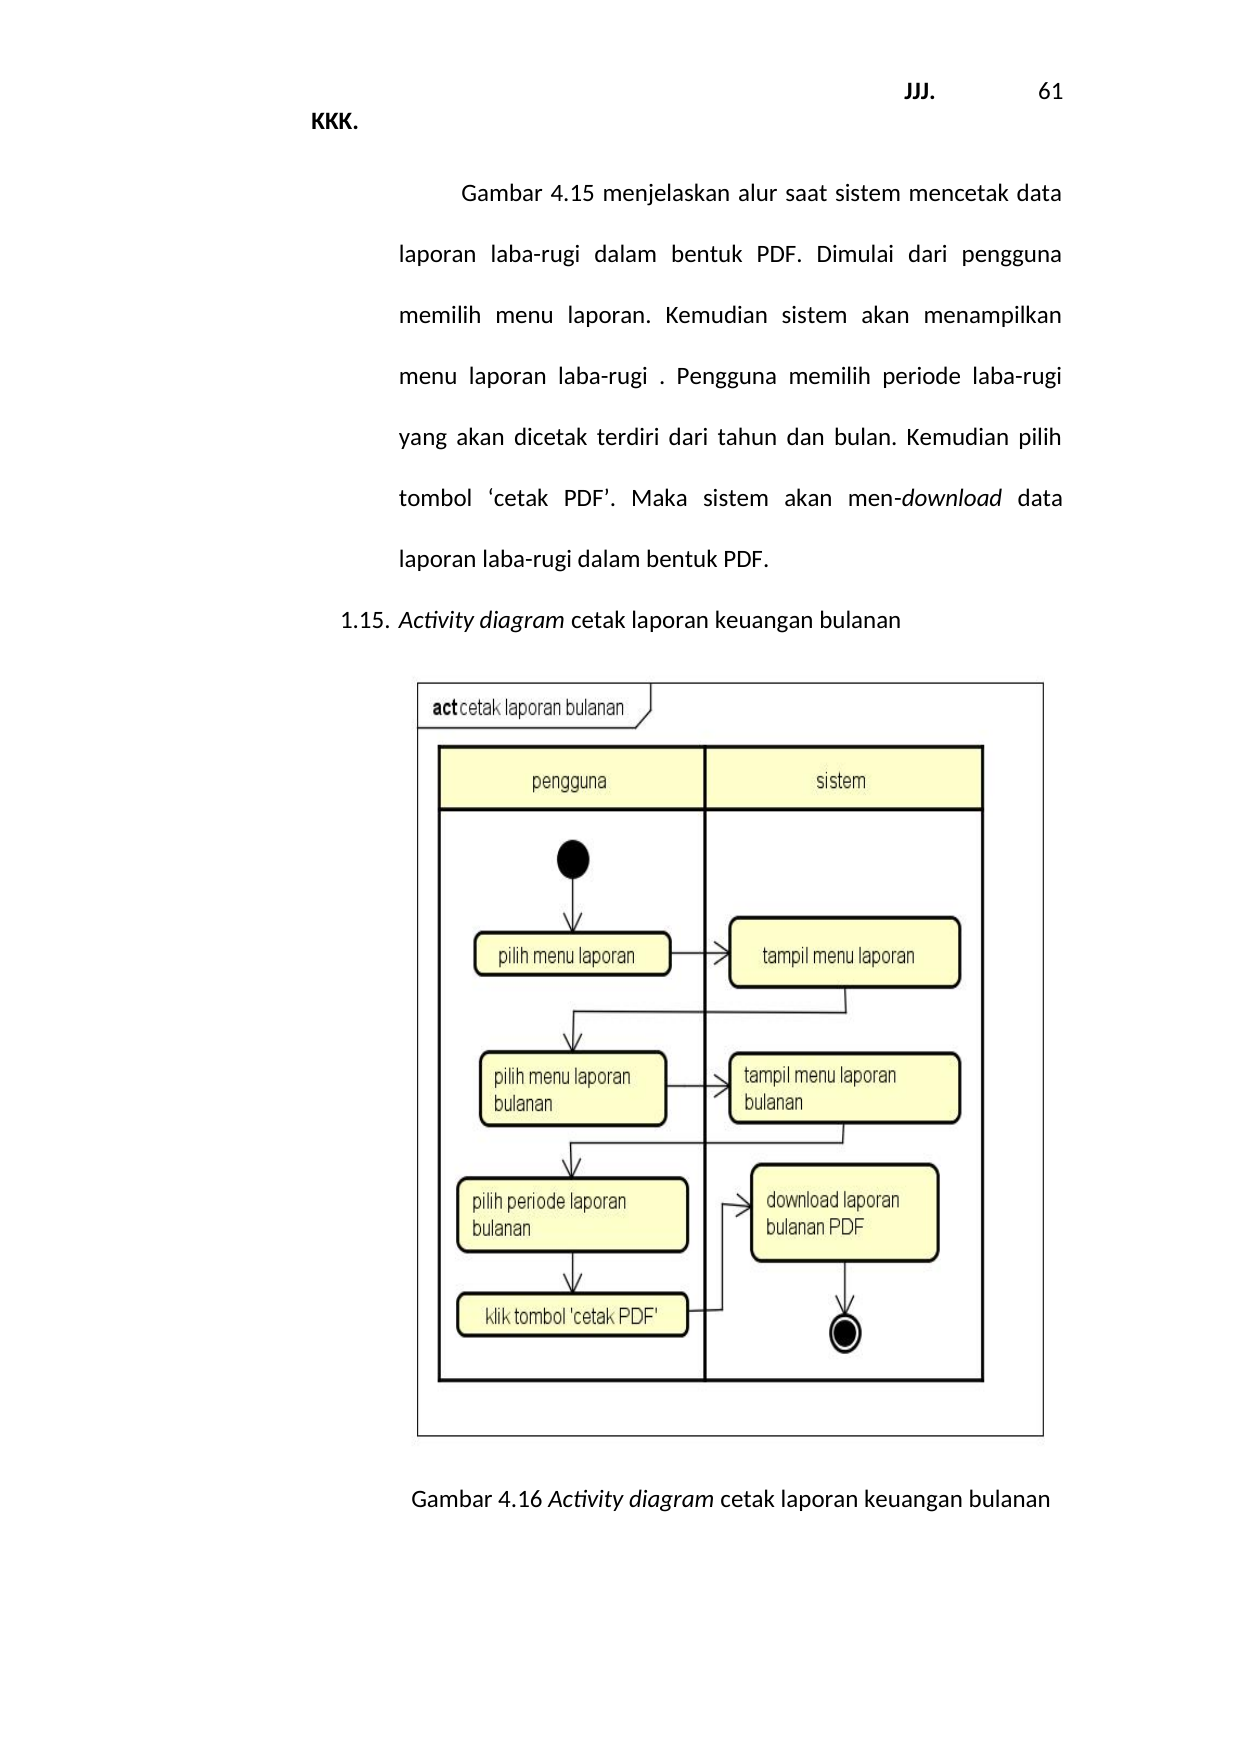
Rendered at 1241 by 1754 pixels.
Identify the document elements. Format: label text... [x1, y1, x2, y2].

list Activity diagram cetak laporan keuangan bulanan [340, 604, 1063, 635]
list Gambar 4.15 menjelaskan alur saat sistem mencetak data laporan laba-rugi dalam bentuk PDF. Dimulai dari pengguna memilih menu laporan. Kemudian sistem akan menampilkan menu laporan laba-rugi . Pengguna memilih periode laba-rugi yang akan dicetak terdiri dari tahun dan bulan. Kemudian pilih tombol ‘cetak PDF’. Maka sistem akan men-download data laporan laba-rugi dalam bentuk PDF. [399, 177, 1063, 574]
picture [403, 665, 1058, 1453]
